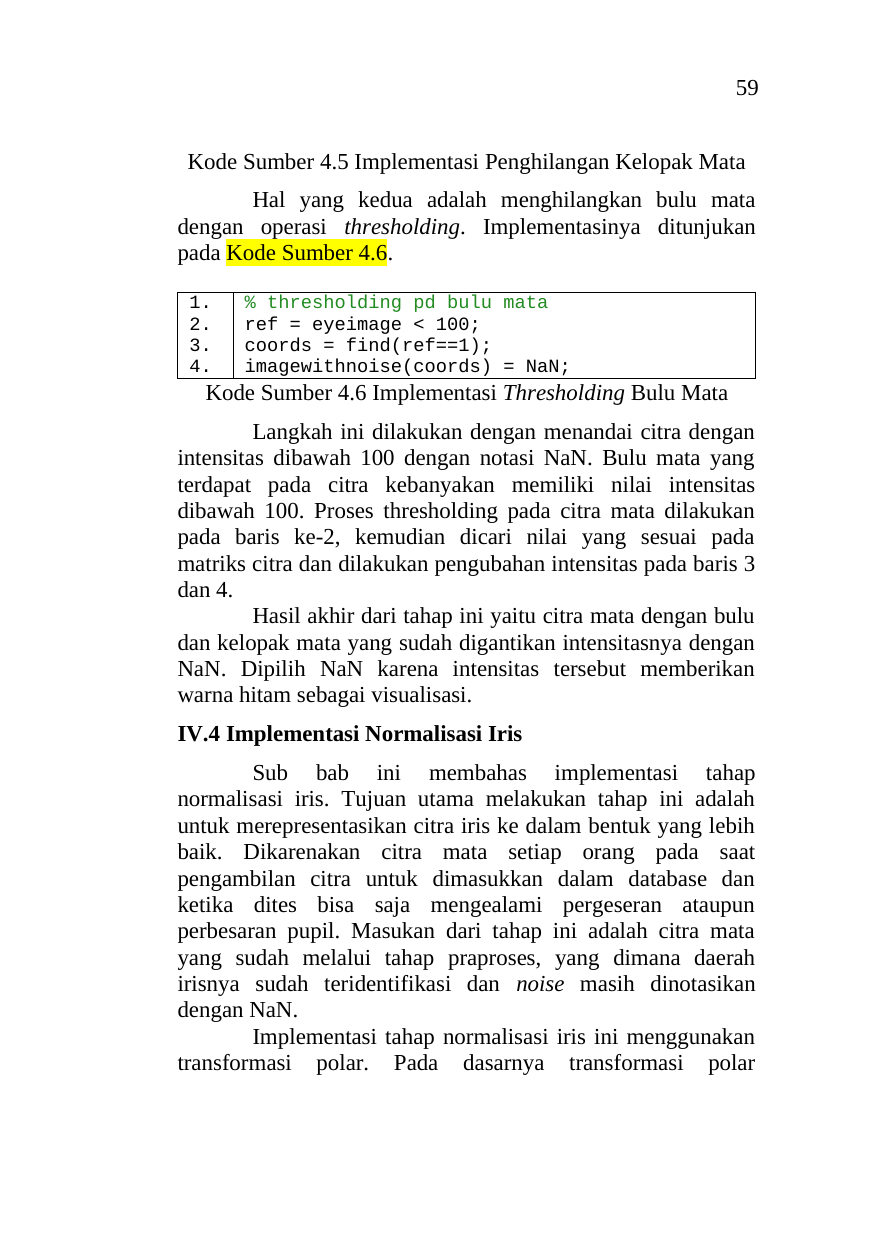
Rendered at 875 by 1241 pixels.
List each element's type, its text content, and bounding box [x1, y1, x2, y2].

text Sub bab ini membahas implementasi tahap normalisasi iris. Tujuan utama melakukan tahap ini adalah untuk merepresentasikan citra iris ke dalam bentuk yang lebih baik. Dikarenakan citra mata setiap orang pada saat pengambilan citra untuk dimasukkan dalam database dan ketika dites bisa saja mengealami pergeseran ataupun perbesaran pupil. Masukan dari tahap ini adalah citra mata yang sudah melalui tahap praproses, yang dimana daerah irisnya sudah teridentifikasi dan noise masih dinotasikan dengan NaN. [177, 759, 756, 1023]
text Kode Sumber 4.6 Implementasi Thresholding Bulu Mata [177, 379, 756, 405]
text Hal yang kedua adalah menghilangkan bulu mata dengan operasi thresholding. Implementasinya ditunjukan pada Kode Sumber 4.6. [177, 187, 756, 266]
subtitle Implementasi Normalisasi Iris [177, 720, 756, 747]
table_header 1. 2. 3. 4. [178, 293, 233, 378]
table_header % thresholding pd bulu mata ref = eyeimage < 100; coords = find(ref==1); imagewithnoise(coords) = NaN; [234, 293, 755, 378]
text Langkah ini dilakukan dengan menandai citra dengan intensitas dibawah 100 dengan notasi NaN. Bulu mata yang terdapat pada citra kebanyakan memiliki nilai intensitas dibawah 100. Proses thresholding pada citra mata dilakukan pada baris ke-2, kemudian dicari nilai yang sesuai pada matriks citra dan dilakukan pengubahan intensitas pada baris 3 dan 4. [177, 418, 756, 602]
text Kode Sumber 4.5 Implementasi Penghilangan Kelopak Mata [177, 148, 756, 174]
text Hasil akhir dari tahap ini yaitu citra mata dengan bulu dan kelopak mata yang sudah digantikan intensitasnya dengan NaN. Dipilih NaN karena intensitas tersebut memberikan warna hitam sebagai visualisasi. [177, 602, 756, 708]
